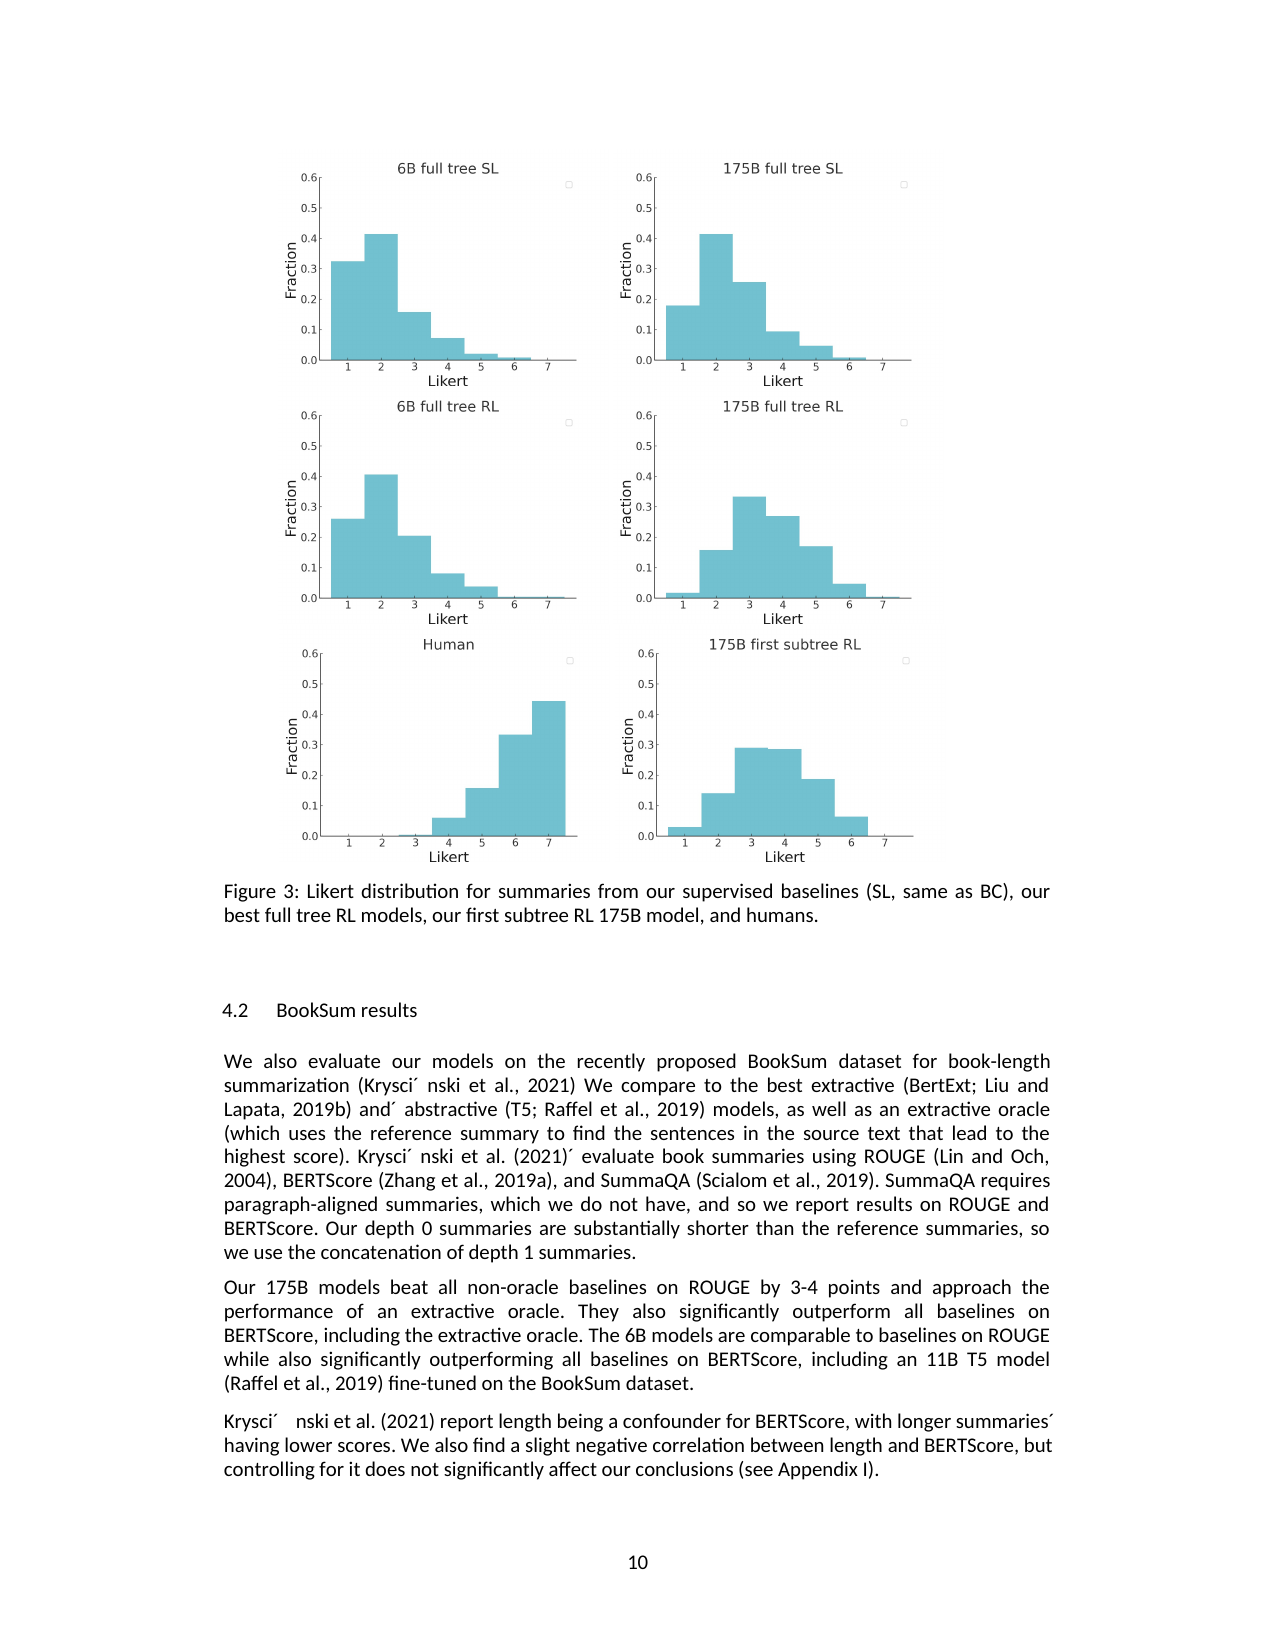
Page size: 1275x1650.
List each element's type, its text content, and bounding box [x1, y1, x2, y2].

picture [279, 625, 610, 862]
picture [278, 387, 609, 624]
text Krysci´ nski et al. (2021) report length being a confounder for BERTScore, with longer summaries´ having lower scores. We also find a slight negative correlation between length and BERTScore, but controlling for it does not significantly affect our conclusions (see Appendix I). [223, 1409, 1065, 1481]
picture [615, 625, 946, 862]
text Figure 3: Likert distribution for summaries from our supervised baselines (SL, same as BC), our best full tree RL models, our first subtree RL 175B model, and humans. [223, 880, 1052, 928]
text Our 175B models beat all non-oracle baselines on ROUGE by 3-4 points and approach the performance of an extractive oracle. They also significantly outperform all baselines on BERTScore, including the extractive oracle. The 6B models are comparable to baselines on ROUGE while also significantly outperforming all baselines on BERTScore, including an 11B T5 model (Raffel et al., 2019) fine-tuned on the BookSum dataset. [223, 1276, 1052, 1395]
text We also evaluate our models on the recently proposed BookSum dataset for book-length summarization (Krysci´ nski et al., 2021) We compare to the best extractive (BertExt; Liu and Lapata, 2019b) and´ abstractive (T5; Raffel et al., 2019) models, as well as an extractive oracle (which uses the reference summary to find the sentences in the source text that lead to the highest score). Krysci´ nski et al. (2021)´ evaluate book summaries using ROUGE (Lin and Och, 2004), BERTScore (Zhang et al., 2019a), and SummaQA (Scialom et al., 2019). SummaQA requires paragraph-aligned summaries, which we do not have, and so we report results on ROUGE and BERTScore. Our depth 0 summaries are substantially shorter than the reference summaries, so we use the concatenation of depth 1 summaries. [223, 1049, 1052, 1265]
picture [278, 149, 609, 386]
picture [613, 149, 944, 386]
picture [613, 387, 944, 624]
text 4.2 BookSum results [222, 997, 1067, 1023]
